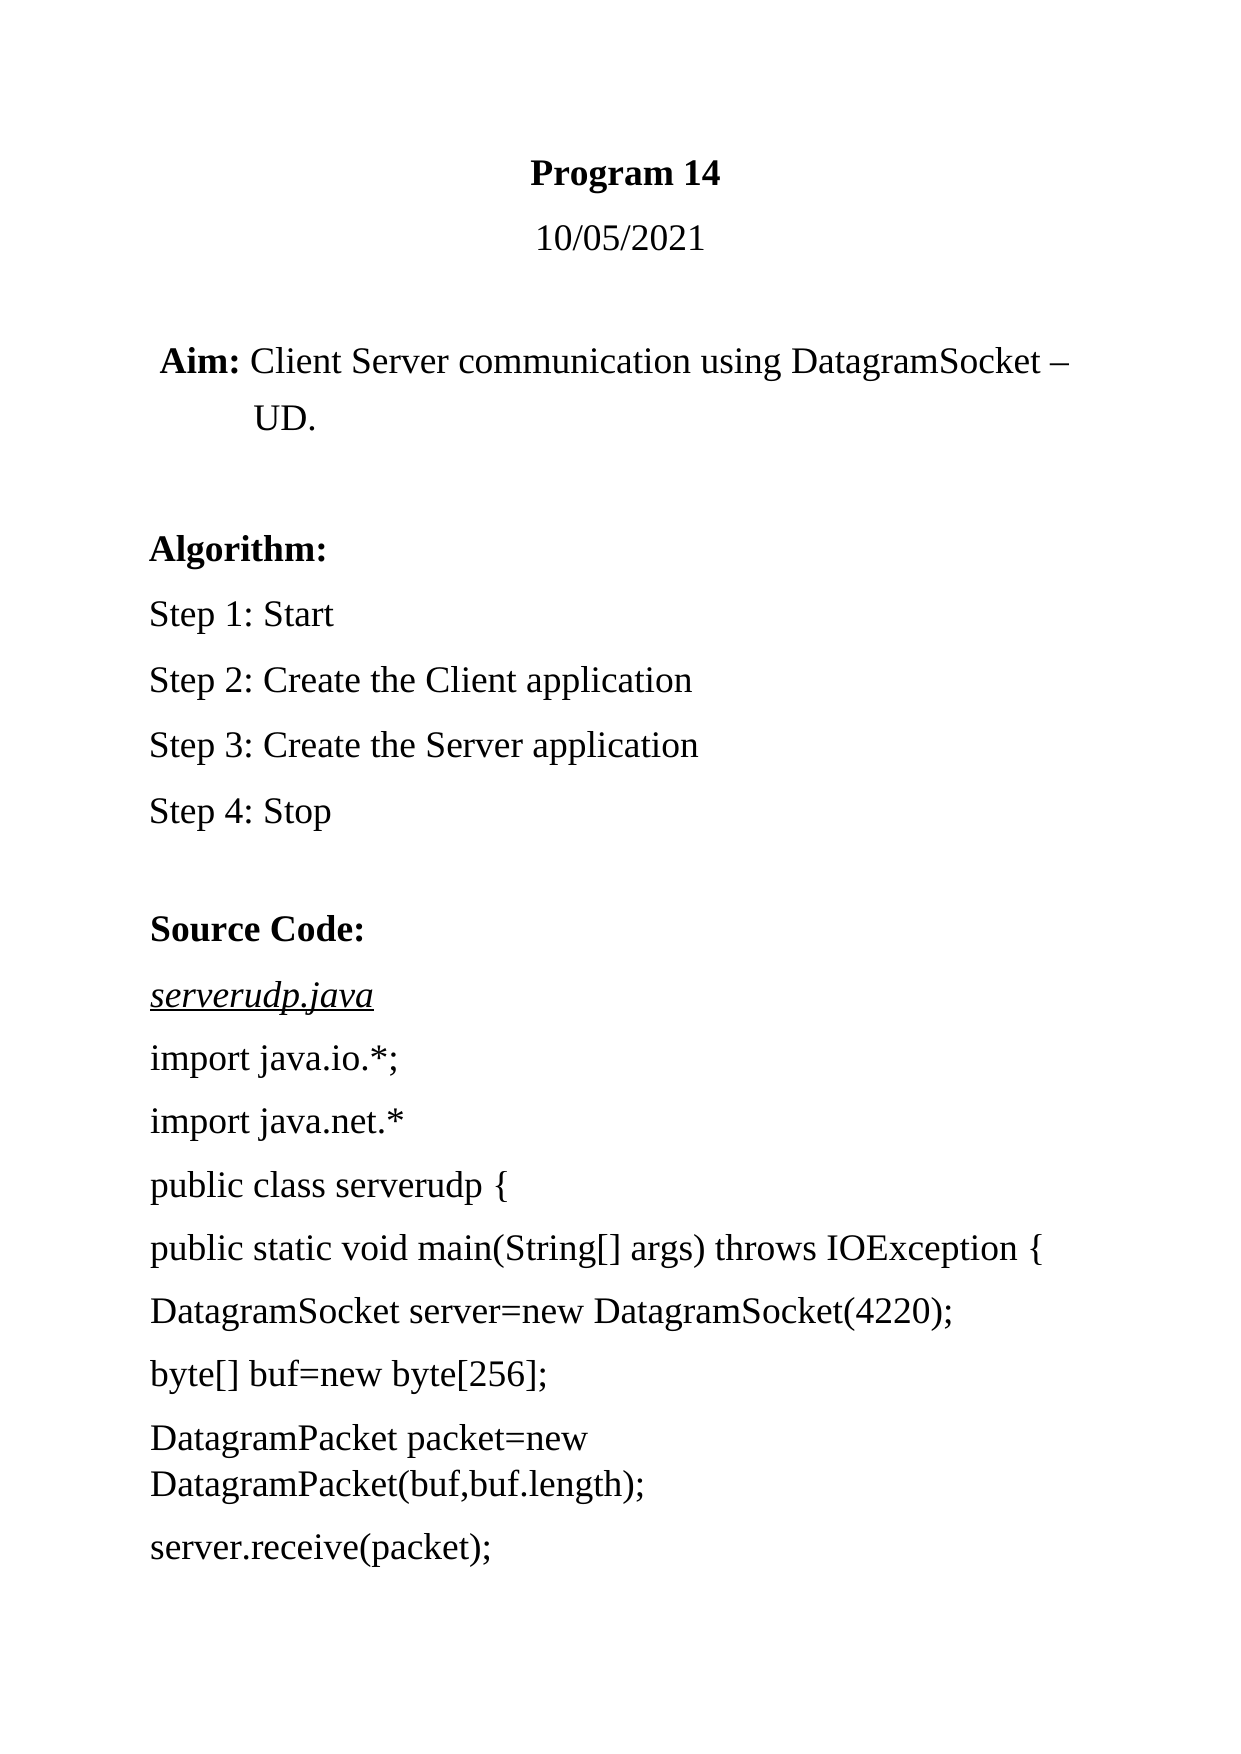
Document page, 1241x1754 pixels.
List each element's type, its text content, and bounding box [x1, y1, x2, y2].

text server.receive(packet); [150, 1525, 1090, 1568]
text import java.net.* [150, 1099, 1090, 1142]
text byte[] buf=new byte[256]; [150, 1352, 1090, 1395]
text DatagramSocket server=new DatagramSocket(4220); [150, 1288, 1090, 1332]
text UD. [150, 403, 1090, 438]
text Step 4: Stop [148, 788, 1090, 832]
text DatagramPacket packet=new DatagramPacket(buf,buf.length); [150, 1415, 1090, 1504]
text Algorithm: [148, 526, 1090, 569]
text serverudp.java [150, 972, 1090, 1015]
text public static void main(String[] args) throws IOException { [150, 1225, 1090, 1268]
text Step 3: Create the Server application [148, 723, 1090, 766]
text Program 14 [530, 150, 1090, 193]
text Aim: Client Server communication using DatagramSocket – [150, 346, 1090, 381]
text Source Code: [150, 907, 1090, 950]
text public class serverudp { [150, 1162, 1090, 1205]
text Step 1: Start [148, 592, 1090, 635]
text Step 2: Create the Client application [148, 657, 1090, 700]
text import java.io.*; [150, 1036, 1090, 1079]
text 10/05/2021 [150, 215, 1090, 258]
